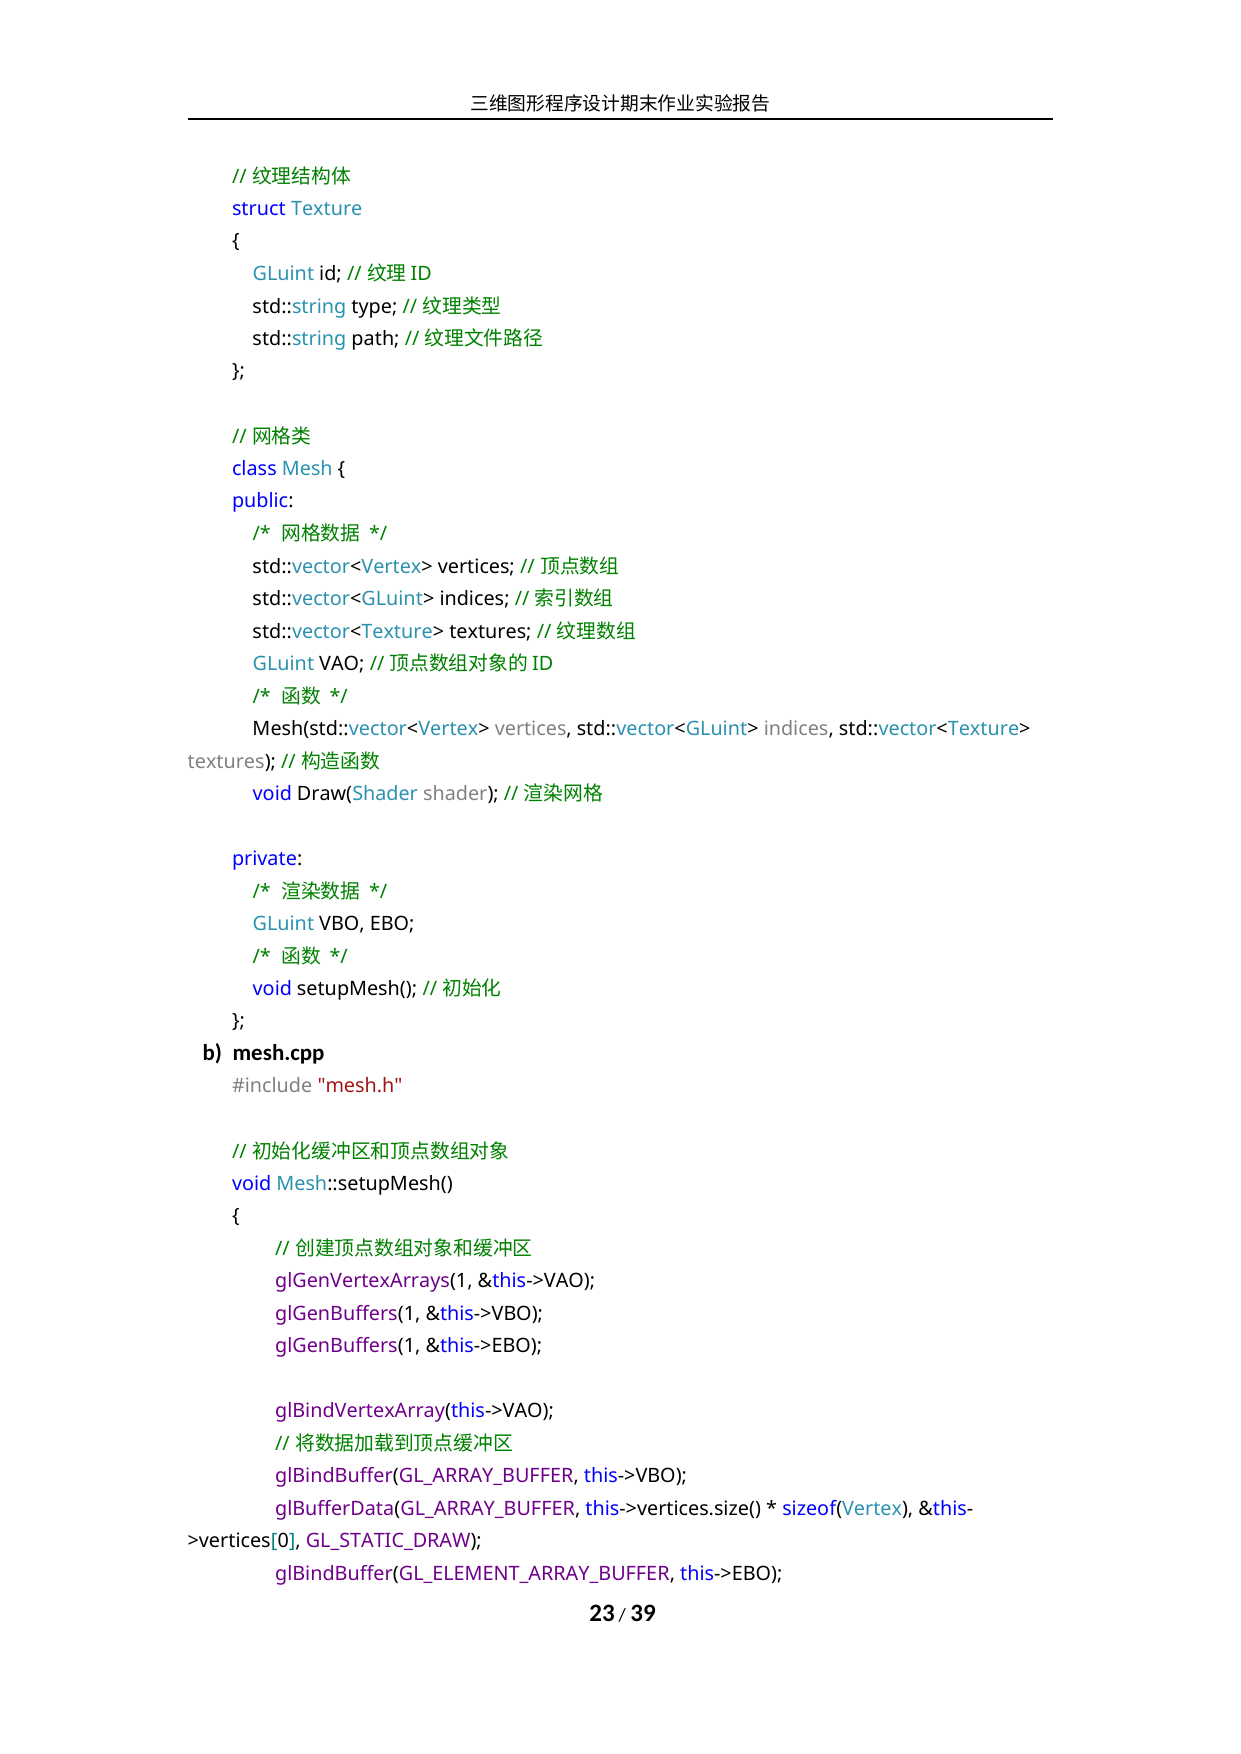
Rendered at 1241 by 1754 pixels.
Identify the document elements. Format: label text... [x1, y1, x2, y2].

text glGenVertexArrays(1, &this->VAO); [187, 1263, 1053, 1296]
text void Mesh::setupMesh() [187, 1166, 1053, 1198]
text glBindBuffer(GL_ARRAY_BUFFER, this->VBO); [187, 1458, 1053, 1491]
text private: [187, 841, 1053, 873]
text std::vector<Texture> textures; // 纹理数组 [187, 613, 1053, 646]
text void Draw(Shader shader); // 渲染网格 [187, 776, 1053, 808]
text void setupMesh(); // 初始化 [187, 971, 1053, 1003]
text Mesh(std::vector<Vertex> vertices, std::vector<GLuint> indices, std::vector<Texture> textures); // 构造函数 [187, 711, 1053, 776]
text struct Texture [187, 191, 1053, 223]
text std::string type; // 纹理类型 [187, 288, 1053, 321]
text // 纹理结构体 [187, 158, 1053, 191]
text class Mesh { [187, 451, 1053, 483]
text glBindVertexArray(this->VAO); [187, 1393, 1053, 1426]
text public: [187, 483, 1053, 516]
text { [187, 223, 1053, 256]
text /* 函数 */ [187, 938, 1053, 971]
text GLuint VBO, EBO; [187, 906, 1053, 938]
text std::vector<Vertex> vertices; // 顶点数组 [187, 548, 1053, 581]
text // 网格类 [187, 418, 1053, 451]
text GLuint VAO; // 顶点数组对象的ID [187, 646, 1053, 678]
text // 创建顶点数组对象和缓冲区 [187, 1231, 1053, 1263]
text /* 函数 */ [187, 678, 1053, 711]
text }; [187, 353, 1053, 386]
text #include "mesh.h" [187, 1068, 1053, 1101]
text GLuint id; // 纹理ID [187, 256, 1053, 288]
text /* 渲染数据 */ [187, 873, 1053, 906]
text // 初始化缓冲区和顶点数组对象 [187, 1133, 1053, 1166]
text glGenBuffers(1, &this->EBO); [187, 1328, 1053, 1361]
text glGenBuffers(1, &this->VBO); [187, 1296, 1053, 1328]
text std::string path; // 纹理文件路径 [187, 321, 1053, 353]
text { [187, 1198, 1053, 1231]
text std::vector<GLuint> indices; // 索引数组 [187, 581, 1053, 613]
text /* 网格数据 */ [187, 516, 1053, 548]
text glBufferData(GL_ARRAY_BUFFER, this->vertices.size() * sizeof(Vertex), &this->vertices[0], GL_STATIC_DRAW); [187, 1491, 1053, 1556]
text }; [187, 1003, 1053, 1036]
text // 将数据加载到顶点缓冲区 [187, 1426, 1053, 1458]
text glBindBuffer(GL_ELEMENT_ARRAY_BUFFER, this->EBO); [187, 1556, 1053, 1588]
list mesh.cpp [202, 1036, 1053, 1068]
